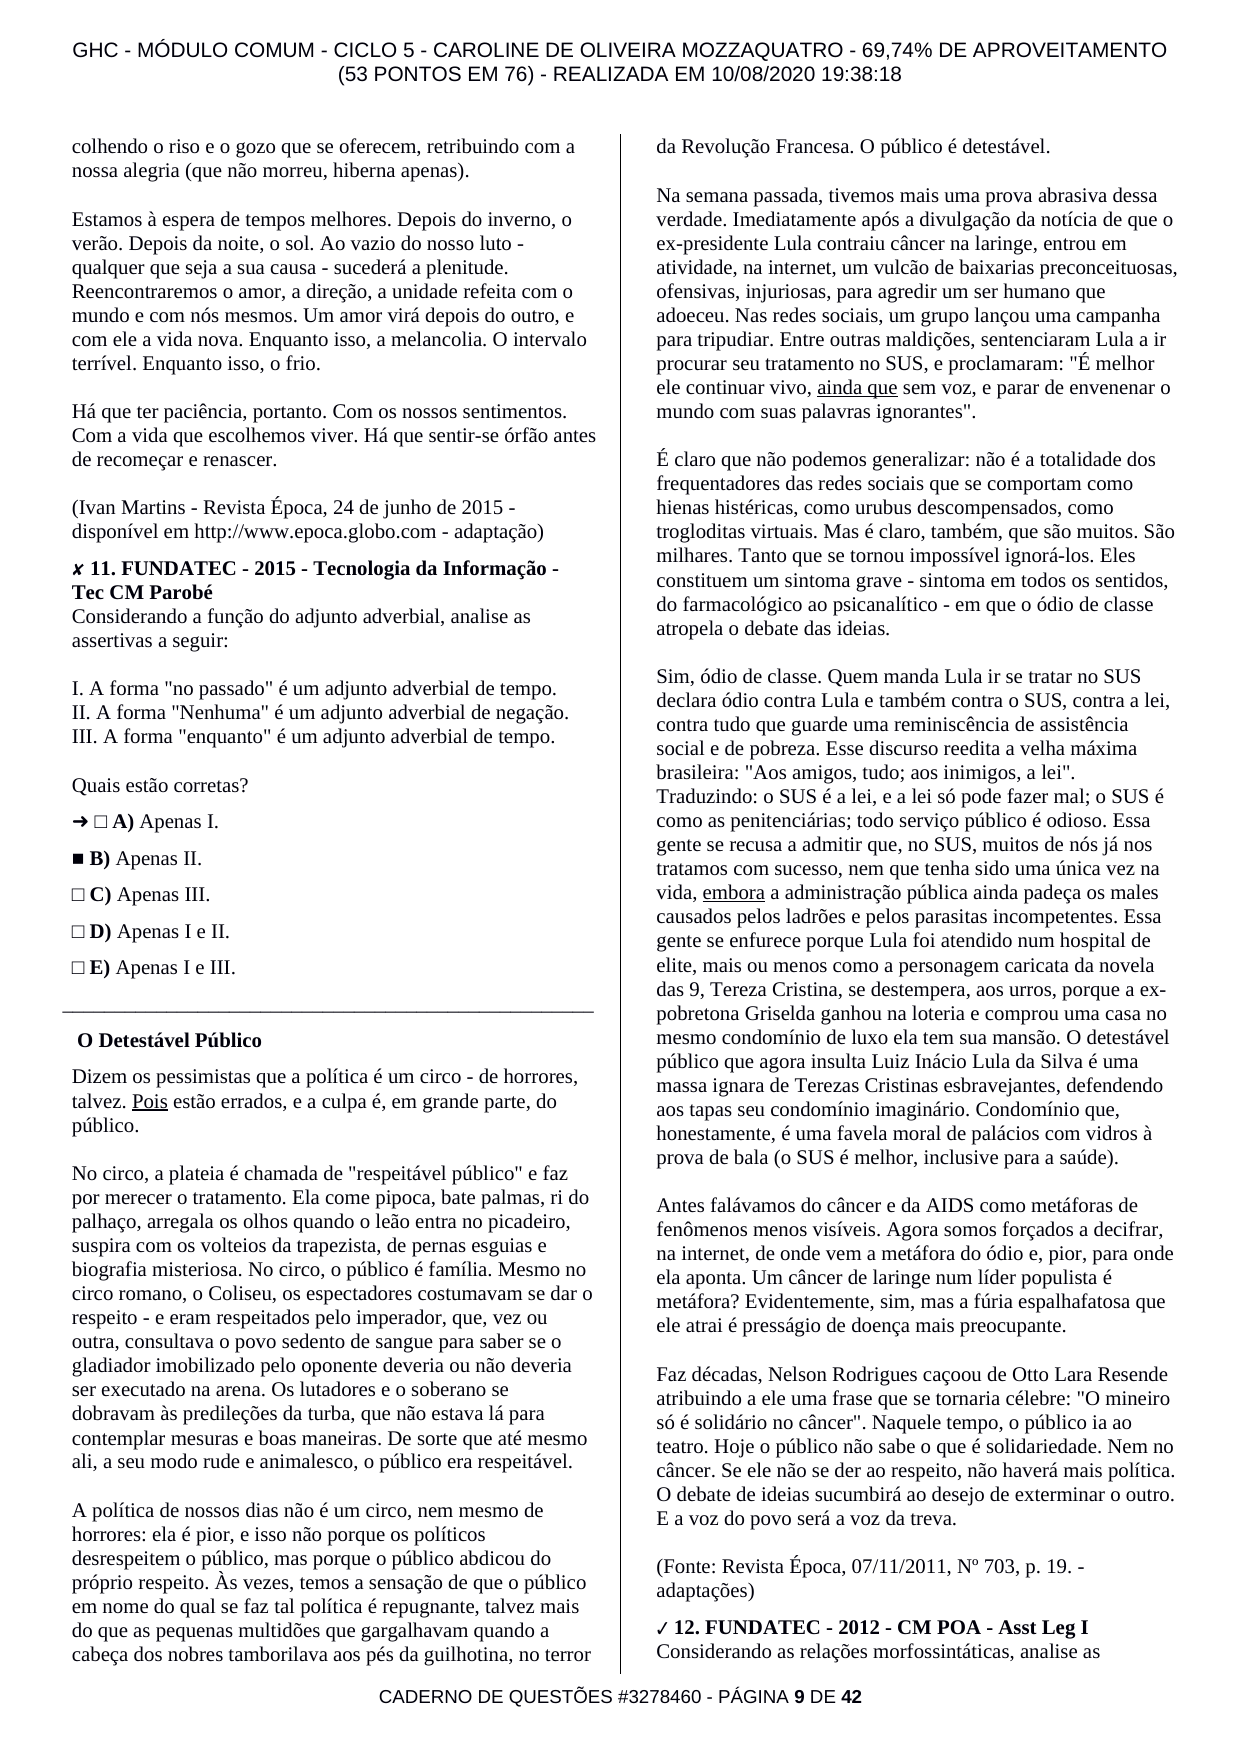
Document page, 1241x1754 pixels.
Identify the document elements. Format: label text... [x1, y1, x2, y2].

text Dizem os pessimistas que a política é um circo - de horrores, talvez. Pois estão errados, e a culpa é, em grande parte, do público. No circo, a plateia é chamada de "respeitável público" e faz por merecer o tratamento. Ela come pipoca, bate palmas, ri do palhaço, arregala os olhos quando o leão entra no picadeiro, suspira com os volteios da trapezista, de pernas esguias e biografia misteriosa. No circo, o público é família. Mesmo no circo romano, o Coliseu, os espectadores costumavam se dar o respeito - e eram respeitados pelo imperador, que, vez ou outra, consultava o povo sedento de sangue para saber se o gladiador imobilizado pelo oponente deveria ou não deveria ser executado na arena. Os lutadores e o soberano se dobravam às predileções da turba, que não estava lá para contemplar mesuras e boas maneiras. De sorte que até mesmo ali, a seu modo rude e animalesco, o público era respeitável. A política de nossos dias não é um circo, nem mesmo de horrores: ela é pior, e isso não porque os políticos desrespeitem o público, mas porque o público abdicou do próprio respeito. Às vezes, temos a sensação de que o público em nome do qual se faz tal política é repugnante, talvez mais do que as pequenas multidões que gargalhavam quando a cabeça dos nobres tamborilava aos pés da guilhotina, no terror da Revolução Francesa. O público é detestável. Na semana passada, tivemos mais uma prova abrasiva dessa verdade. Imediatamente após a divulgação da notícia de que o ex-presidente Lula contraiu câncer na laringe, entrou em atividade, na internet, um vulcão de baixarias preconceituosas, ofensivas, injuriosas, para agredir um ser humano que adoeceu. Nas redes sociais, um grupo lançou uma campanha para tripudiar. Entre outras maldições, sentenciaram Lula a ir procurar seu tratamento no SUS, e proclamaram: "É melhor ele continuar vivo, ainda que sem voz, e parar de envenenar o mundo com suas palavras ignorantes". É claro que não podemos generalizar: não é a totalidade dos frequentadores das redes sociais que se comportam como hienas histéricas, como urubus descompensados, como trogloditas virtuais. Mas é claro, também, que são muitos. São milhares. Tanto que se tornou impossível ignorá-los. Eles constituem um sintoma grave - sintoma em todos os sentidos, do farmacológico ao psicanalítico - em que o ódio de classe atropela o debate das ideias. Sim, ódio de classe. Quem manda Lula ir se tratar no SUS declara ódio contra Lula e também contra o SUS, contra a lei, contra tudo que guarde uma reminiscência de assistência social e de pobreza. Esse discurso reedita a velha máxima brasileira: "Aos amigos, tudo; aos inimigos, a lei". Traduzindo: o SUS é a lei, e a lei só pode fazer mal; o SUS é como as penitenciárias; todo serviço público é odioso. Essa gente se recusa a admitir que, no SUS, muitos de nós já nos tratamos com sucesso, nem que tenha sido uma única vez na vida, embora a administração pública ainda padeça os males causados pelos ladrões e pelos parasitas incompetentes. Essa gente se enfurece porque Lula foi atendido num hospital de elite, mais ou menos como a personagem caricata da novela das 9, Tereza Cristina, se destempera, aos urros, porque a ex-pobretona Griselda ganhou na loteria e comprou uma casa no mesmo condomínio de luxo ela tem sua mansão. O detestável público que agora insulta Luiz Inácio Lula da Silva é uma massa ignara de Terezas Cristinas esbravejantes, defendendo aos tapas seu condomínio imaginário. Condomínio que, honestamente, é uma favela moral de palácios com vidros à prova de bala (o SUS é melhor, inclusive para a saúde). Antes falávamos do câncer e da AIDS como metáforas de fenômenos menos visíveis. Agora somos forçados a decifrar, na internet, de onde vem a metáfora do ódio e, pior, para onde ela aponta. Um câncer de laringe num líder populista é metáfora? Evidentemente, sim, mas a fúria espalhafatosa que ele atrai é presságio de doença mais preocupante. Faz décadas, Nelson Rodrigues caçoou de Otto Lara Resende atribuindo a ele uma frase que se tornaria célebre: "O mineiro só é solidário no câncer". Naquele tempo, o público ia ao teatro. Hoje o público não sabe o que é solidariedade. Nem no câncer. Se ele não se der ao respeito, não haverá mais política. O debate de ideias sucumbirá ao desejo de exterminar o outro. E a voz do povo será a voz da treva. (Fonte: Revista Época, 07/11/2011, Nº 703, p. 19. - adaptações) [656, 134, 1181, 1602]
text □ E) Apenas I e III. [72, 955, 596, 979]
text O Detestável Público [72, 1028, 596, 1052]
text Dizem os pessimistas que a política é um circo - de horrores, talvez. Pois estão errados, e a culpa é, em grande parte, do público. No circo, a plateia é chamada de "respeitável público" e faz por merecer o tratamento. Ela come pipoca, bate palmas, ri do palhaço, arregala os olhos quando o leão entra no picadeiro, suspira com os volteios da trapezista, de pernas esguias e biografia misteriosa. No circo, o público é família. Mesmo no circo romano, o Coliseu, os espectadores costumavam se dar o respeito - e eram respeitados pelo imperador, que, vez ou outra, consultava o povo sedento de sangue para saber se o gladiador imobilizado pelo oponente deveria ou não deveria ser executado na arena. Os lutadores e o soberano se dobravam às predileções da turba, que não estava lá para contemplar mesuras e boas maneiras. De sorte que até mesmo ali, a seu modo rude e animalesco, o público era respeitável. A política de nossos dias não é um circo, nem mesmo de horrores: ela é pior, e isso não porque os políticos desrespeitem o público, mas porque o público abdicou do próprio respeito. Às vezes, temos a sensação de que o público em nome do qual se faz tal política é repugnante, talvez mais do que as pequenas multidões que gargalhavam quando a cabeça dos nobres tamborilava aos pés da guilhotina, no terror da Revolução Francesa. O público é detestável. Na semana passada, tivemos mais uma prova abrasiva dessa verdade. Imediatamente após a divulgação da notícia de que o ex-presidente Lula contraiu câncer na laringe, entrou em atividade, na internet, um vulcão de baixarias preconceituosas, ofensivas, injuriosas, para agredir um ser humano que adoeceu. Nas redes sociais, um grupo lançou uma campanha para tripudiar. Entre outras maldições, sentenciaram Lula a ir procurar seu tratamento no SUS, e proclamaram: "É melhor ele continuar vivo, ainda que sem voz, e parar de envenenar o mundo com suas palavras ignorantes". É claro que não podemos generalizar: não é a totalidade dos frequentadores das redes sociais que se comportam como hienas histéricas, como urubus descompensados, como trogloditas virtuais. Mas é claro, também, que são muitos. São milhares. Tanto que se tornou impossível ignorá-los. Eles constituem um sintoma grave - sintoma em todos os sentidos, do farmacológico ao psicanalítico - em que o ódio de classe atropela o debate das ideias. Sim, ódio de classe. Quem manda Lula ir se tratar no SUS declara ódio contra Lula e também contra o SUS, contra a lei, contra tudo que guarde uma reminiscência de assistência social e de pobreza. Esse discurso reedita a velha máxima brasileira: "Aos amigos, tudo; aos inimigos, a lei". Traduzindo: o SUS é a lei, e a lei só pode fazer mal; o SUS é como as penitenciárias; todo serviço público é odioso. Essa gente se recusa a admitir que, no SUS, muitos de nós já nos tratamos com sucesso, nem que tenha sido uma única vez na vida, embora a administração pública ainda padeça os males causados pelos ladrões e pelos parasitas incompetentes. Essa gente se enfurece porque Lula foi atendido num hospital de elite, mais ou menos como a personagem caricata da novela das 9, Tereza Cristina, se destempera, aos urros, porque a ex-pobretona Griselda ganhou na loteria e comprou uma casa no mesmo condomínio de luxo ela tem sua mansão. O detestável público que agora insulta Luiz Inácio Lula da Silva é uma massa ignara de Terezas Cristinas esbravejantes, defendendo aos tapas seu condomínio imaginário. Condomínio que, honestamente, é uma favela moral de palácios com vidros à prova de bala (o SUS é melhor, inclusive para a saúde). Antes falávamos do câncer e da AIDS como metáforas de fenômenos menos visíveis. Agora somos forçados a decifrar, na internet, de onde vem a metáfora do ódio e, pior, para onde ela aponta. Um câncer de laringe num líder populista é metáfora? Evidentemente, sim, mas a fúria espalhafatosa que ele atrai é presságio de doença mais preocupante. Faz décadas, Nelson Rodrigues caçoou de Otto Lara Resende atribuindo a ele uma frase que se tornaria célebre: "O mineiro só é solidário no câncer". Naquele tempo, o público ia ao teatro. Hoje o público não sabe o que é solidariedade. Nem no câncer. Se ele não se der ao respeito, não haverá mais política. O debate de ideias sucumbirá ao desejo de exterminar o outro. E a voz do povo será a voz da treva. (Fonte: Revista Época, 07/11/2011, Nº 703, p. 19. - adaptações) [72, 1064, 596, 1666]
text ■ B) Apenas II. [72, 846, 596, 870]
text ➜ □ A) Apenas I. [72, 809, 596, 833]
text ___________________________________________________ [59, 991, 596, 1015]
text □ D) Apenas I e II. [72, 919, 596, 943]
text ✘ 11. FUNDATEC - 2015 - Tecnologia da Informação - Tec CM Parobé Considerando a função do adjunto adverbial, analise as assertivas a seguir: I. A forma "no passado" é um adjunto adverbial de tempo. II. A forma "Nenhuma" é um adjunto adverbial de negação. III. A forma "enquanto" é um adjunto adverbial de tempo. Quais estão corretas? [72, 556, 596, 797]
text □ C) Apenas III. [72, 882, 596, 906]
